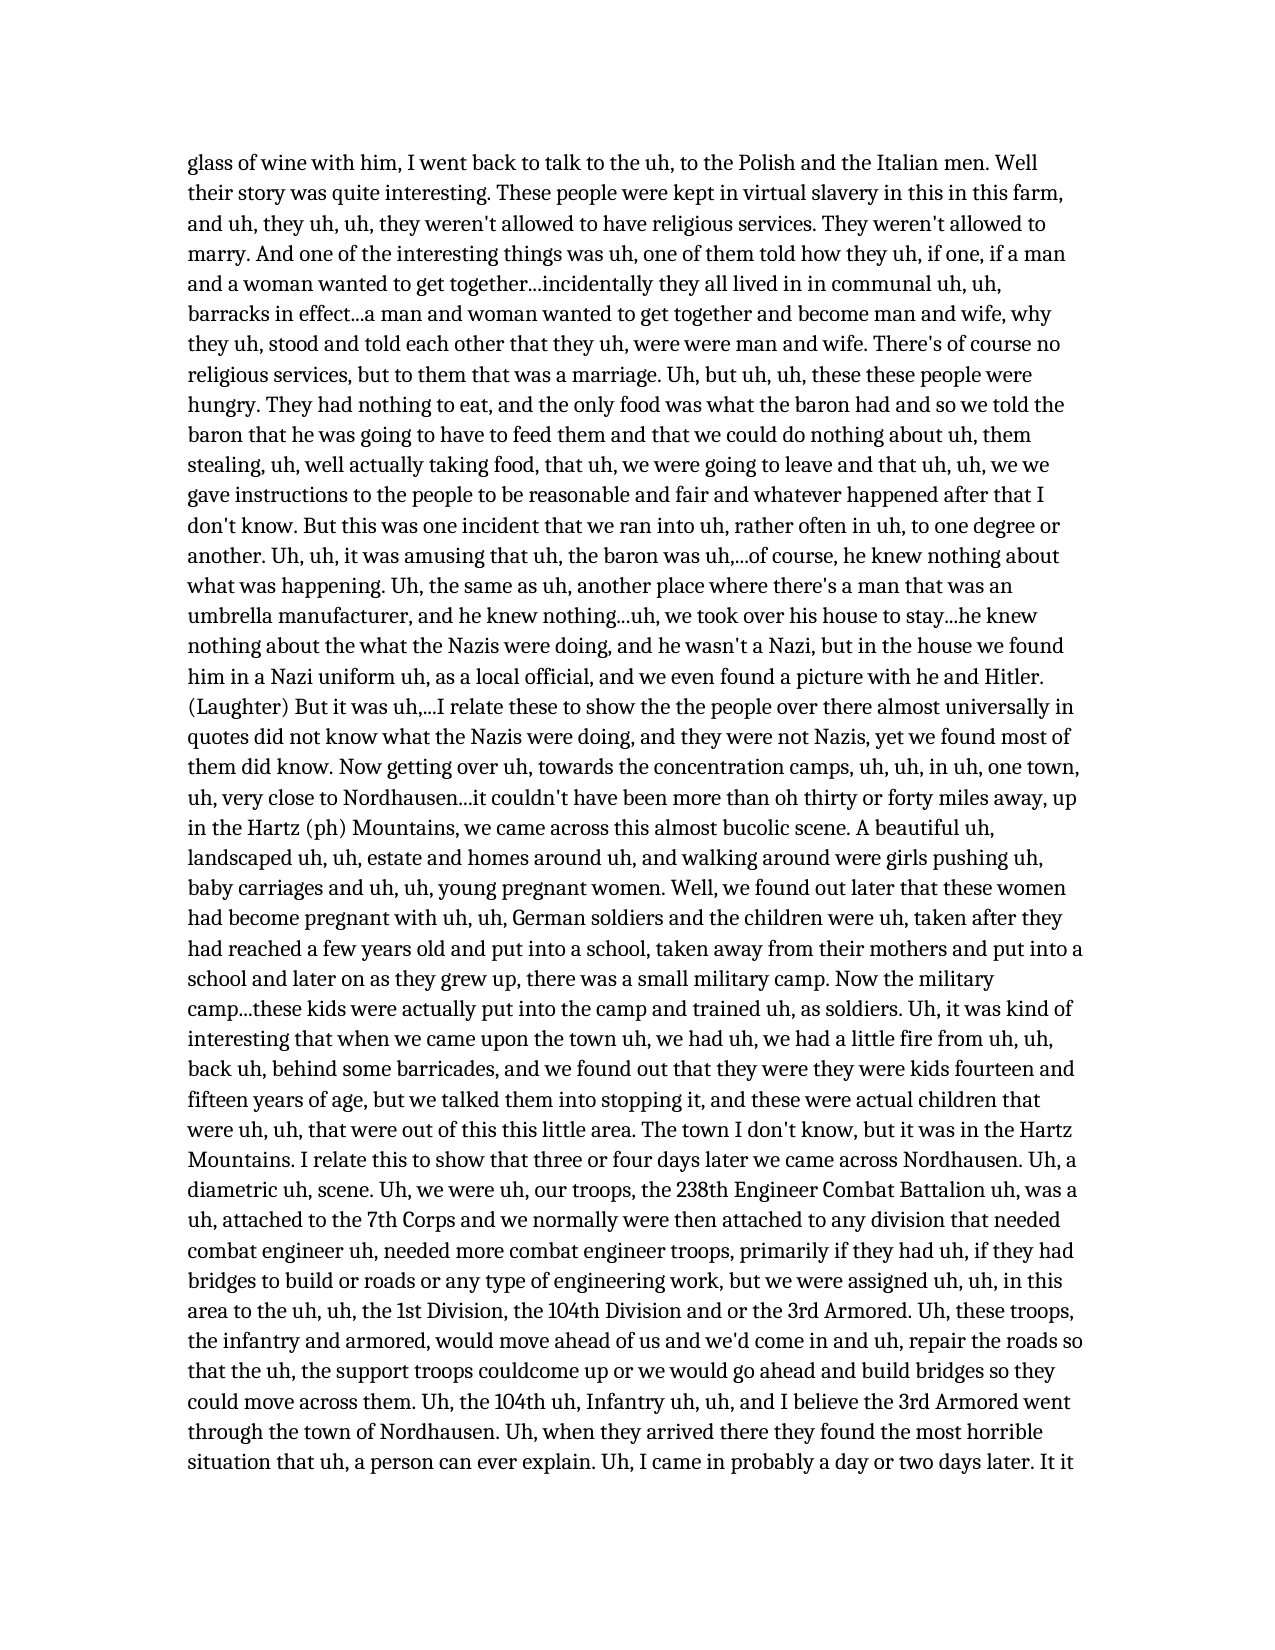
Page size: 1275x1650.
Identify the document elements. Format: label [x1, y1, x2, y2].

text [187, 150, 1087, 1475]
